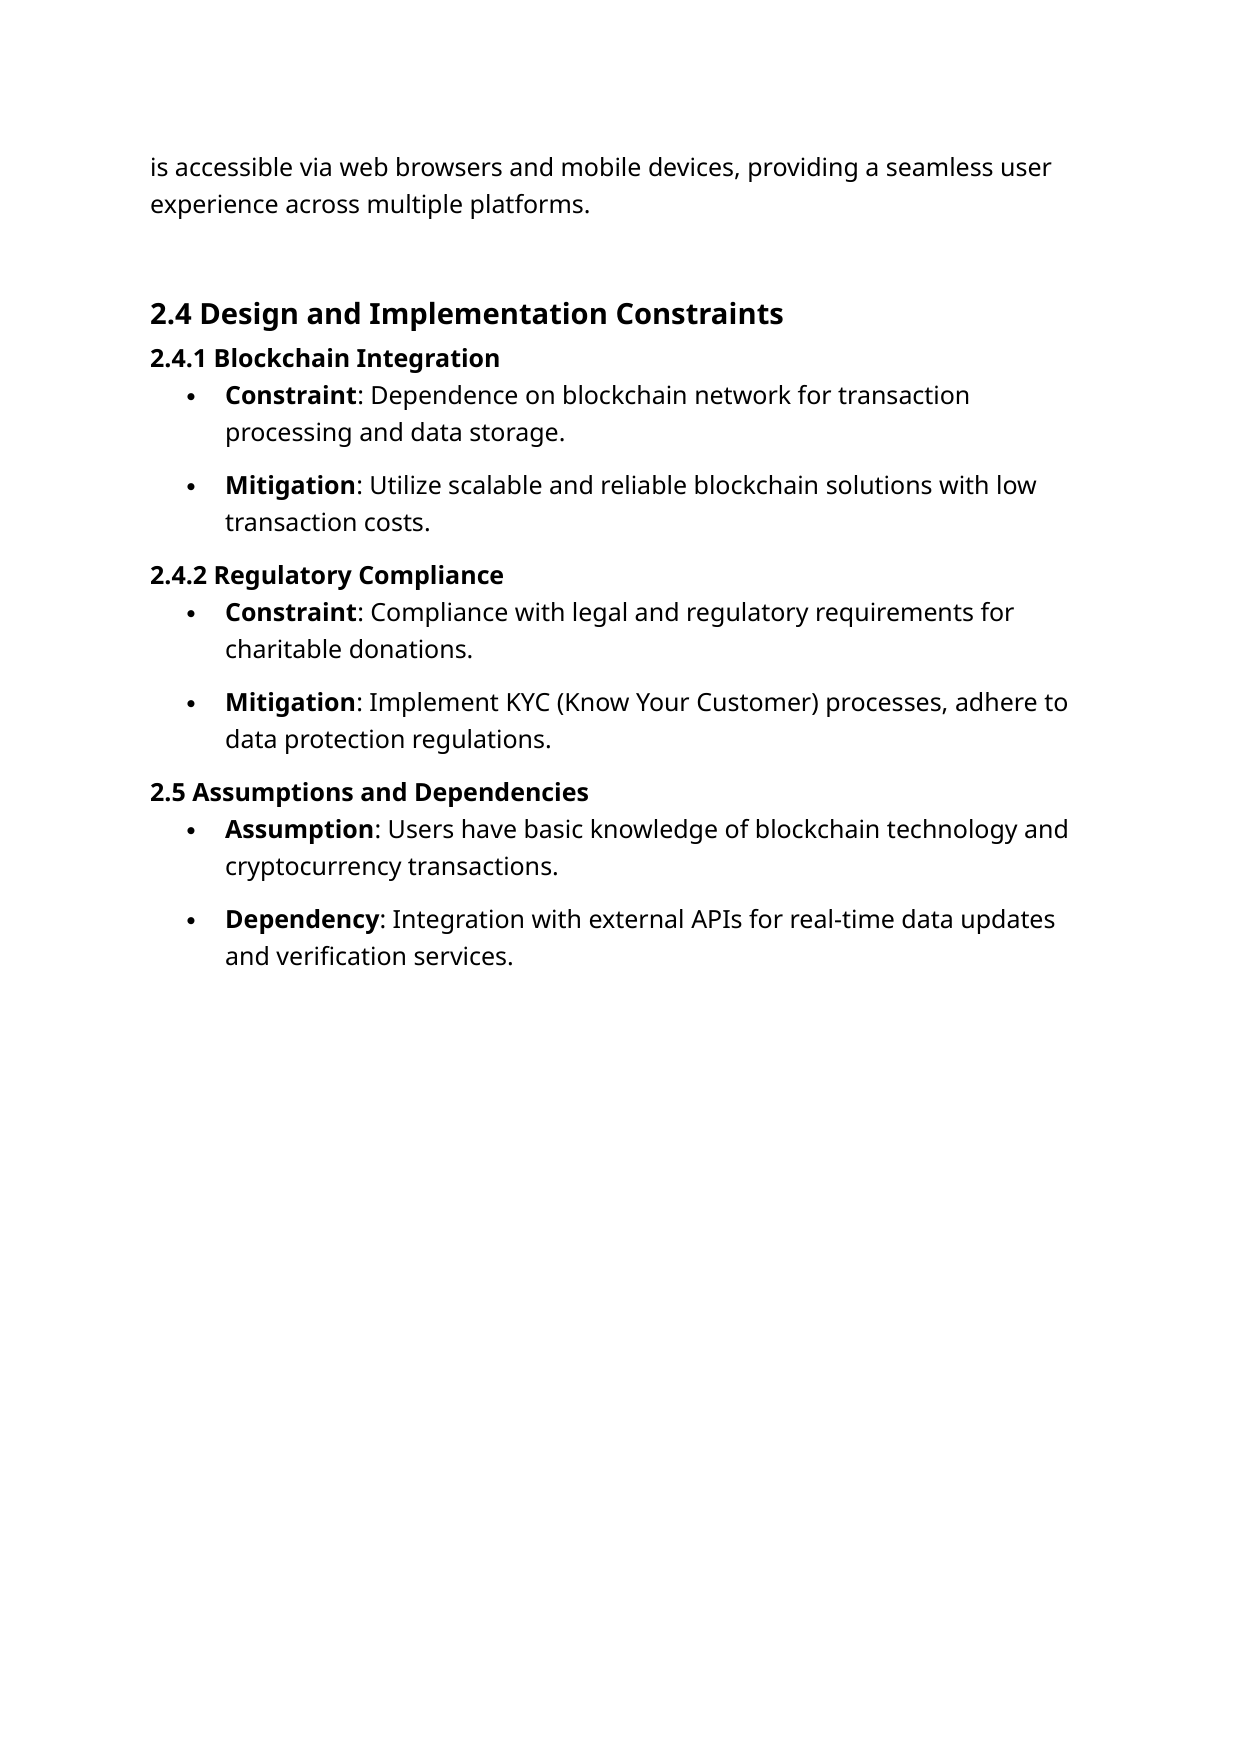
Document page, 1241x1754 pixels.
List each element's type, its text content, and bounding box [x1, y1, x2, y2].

list Assumption: Users have basic knowledge of blockchain technology and cryptocurrency transactions. [187, 812, 1090, 883]
list Constraint: Compliance with legal and regulatory requirements for charitable donations. [187, 594, 1090, 665]
subtitle 2.4.1 Blockchain Integration [150, 341, 1090, 375]
list Mitigation: Utilize scalable and reliable blockchain solutions with low transaction costs. [187, 468, 1090, 538]
subtitle 2.4 Design and Implementation Constraints [150, 294, 1090, 333]
list Mitigation: Implement KYC (Know Your Customer) processes, adhere to data protection regulations. [187, 685, 1090, 756]
list Constraint: Dependence on blockchain network for transaction processing and data storage. [187, 377, 1090, 448]
list Dependency: Integration with external APIs for real-time data updates and verification services. [187, 902, 1090, 973]
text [150, 150, 1090, 221]
subtitle 2.5 Assumptions and Dependencies [150, 775, 1090, 809]
subtitle 2.4.2 Regulatory Compliance [150, 558, 1090, 592]
